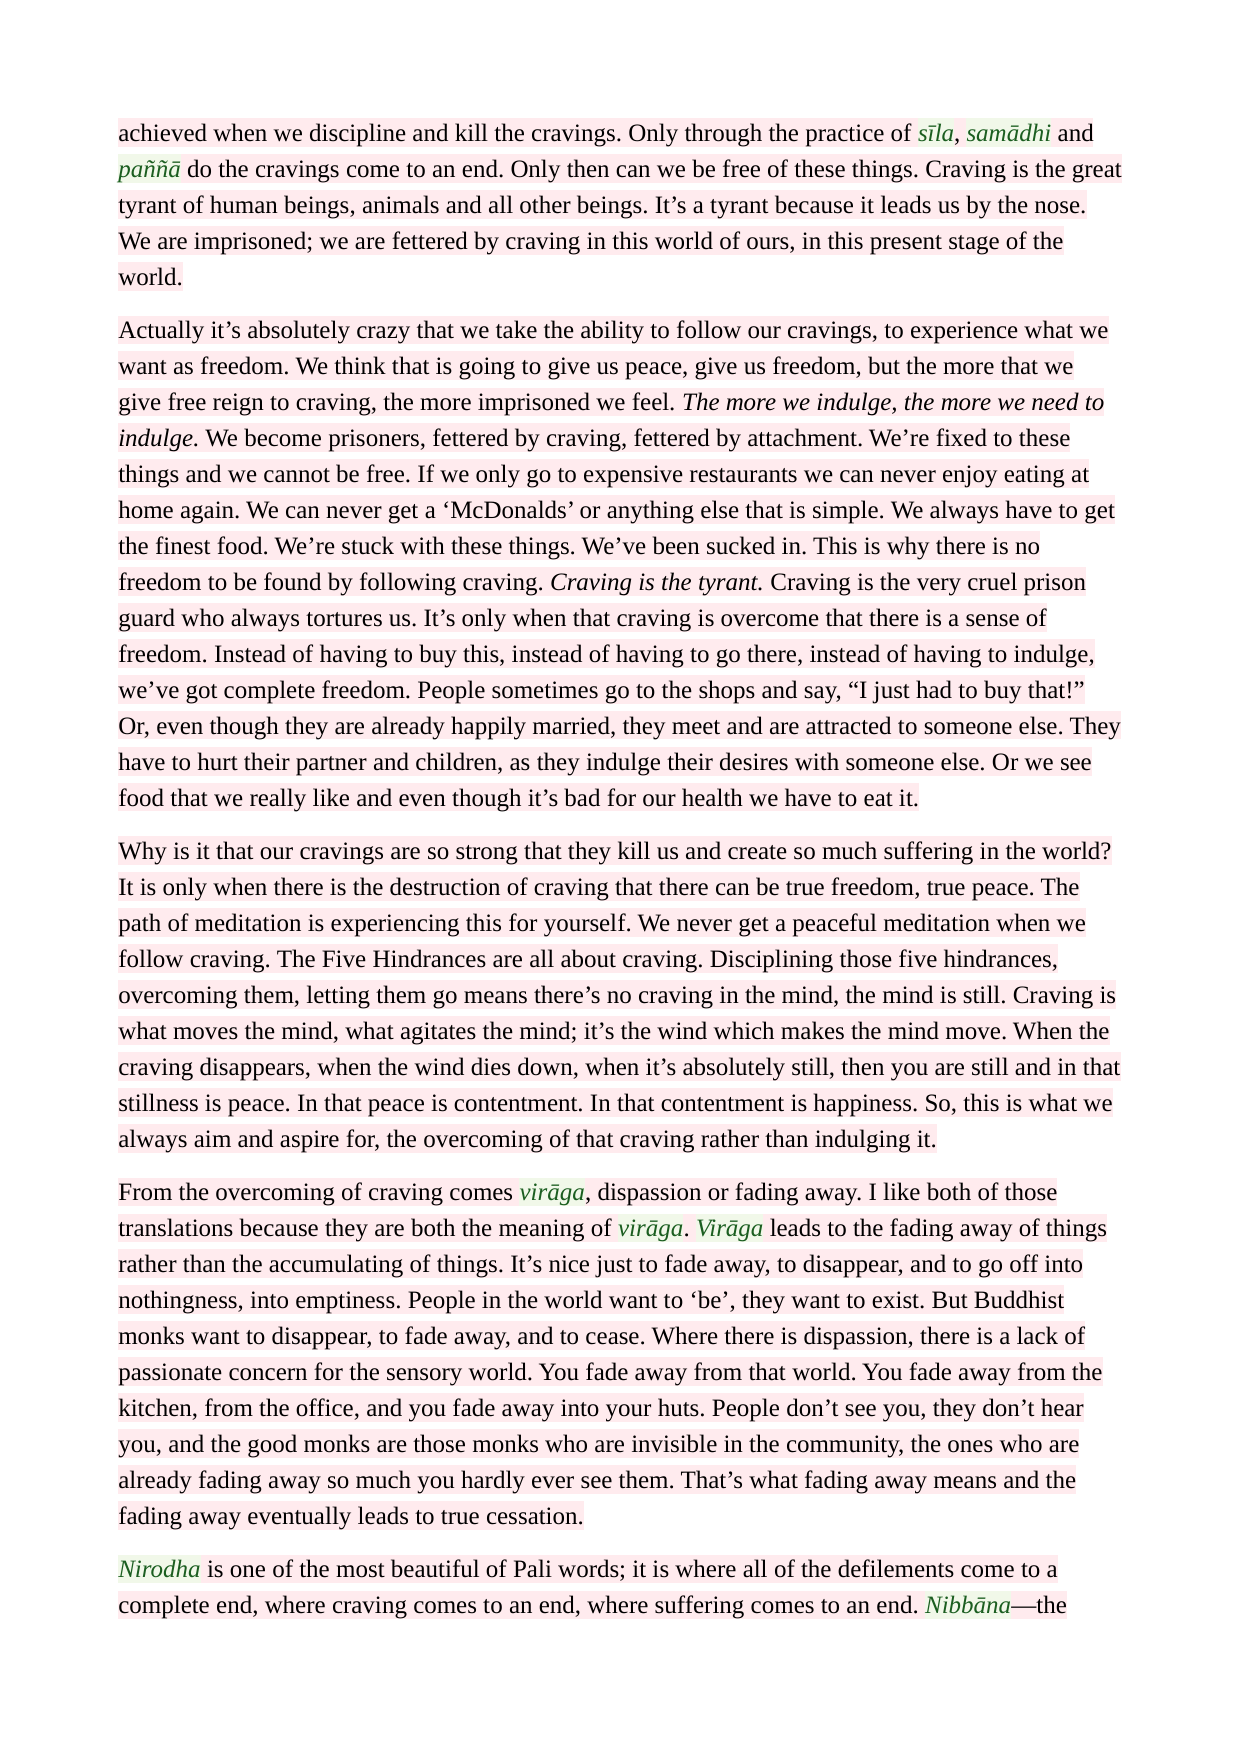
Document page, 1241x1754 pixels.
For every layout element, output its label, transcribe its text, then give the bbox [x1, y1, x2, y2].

text Actually it’s absolutely crazy that we take the ability to follow our cravings, to experience what we want as freedom. We think that is going to give us peace, give us freedom, but the more that we give free reign to craving, the more imprisoned we feel. The more we indulge, the more we need to indulge. We become prisoners, fettered by craving, fettered by attachment. We’re fixed to these things and we cannot be free. If we only go to expensive restaurants we can never enjoy eating at home again. We can never get a ‘McDonalds’ or anything else that is simple. We always have to get the finest food. We’re stuck with these things. We’ve been sucked in. This is why there is no freedom to be found by following craving. Craving is the tyrant. Craving is the very cruel prison guard who always tortures us. It’s only when that craving is overcome that there is a sense of freedom. Instead of having to buy this, instead of having to go there, instead of having to indulge, we’ve got complete freedom. People sometimes go to the shops and say, “I just had to buy that!” Or, even though they are already happily married, they meet and are attracted to someone else. They have to hurt their partner and children, as they indulge their desires with someone else. Or we see food that we really like and even though it’s bad for our health we have to eat it. [118, 316, 1122, 811]
text From the overcoming of craving comes virāga, dispassion or fading away. I like both of those translations because they are both the meaning of virāga. Virāga leads to the fading away of things rather than the accumulating of things. It’s nice just to fade away, to disappear, and to go off into nothingness, into emptiness. People in the world want to ‘be’, they want to exist. But Buddhist monks want to disappear, to fade away, and to cease. Where there is dispassion, there is a lack of passionate concern for the sensory world. You fade away from that world. You fade away from the kitchen, from the office, and you fade away into your huts. People don’t see you, they don’t hear you, and the good monks are those monks who are invisible in the community, the ones who are already fading away so much you hardly ever see them. That’s what fading away means and the fading away eventually leads to true cessation. [118, 1177, 1122, 1530]
text Why is it that our cravings are so strong that they kill us and create so much suffering in the world? It is only when there is the destruction of craving that there can be true freedom, true peace. The path of meditation is experiencing this for yourself. We never get a peaceful meditation when we follow craving. The Five Hindrances are all about craving. Disciplining those five hindrances, overcoming them, letting them go means there’s no craving in the mind, the mind is still. Craving is what moves the mind, what agitates the mind; it’s the wind which makes the mind move. When the craving disappears, when the wind dies down, when it’s absolutely still, then you are still and in that stillness is peace. In that peace is contentment. In that contentment is happiness. So, this is what we always aim and aspire for, the overcoming of that craving rather than indulging it. [118, 836, 1122, 1153]
